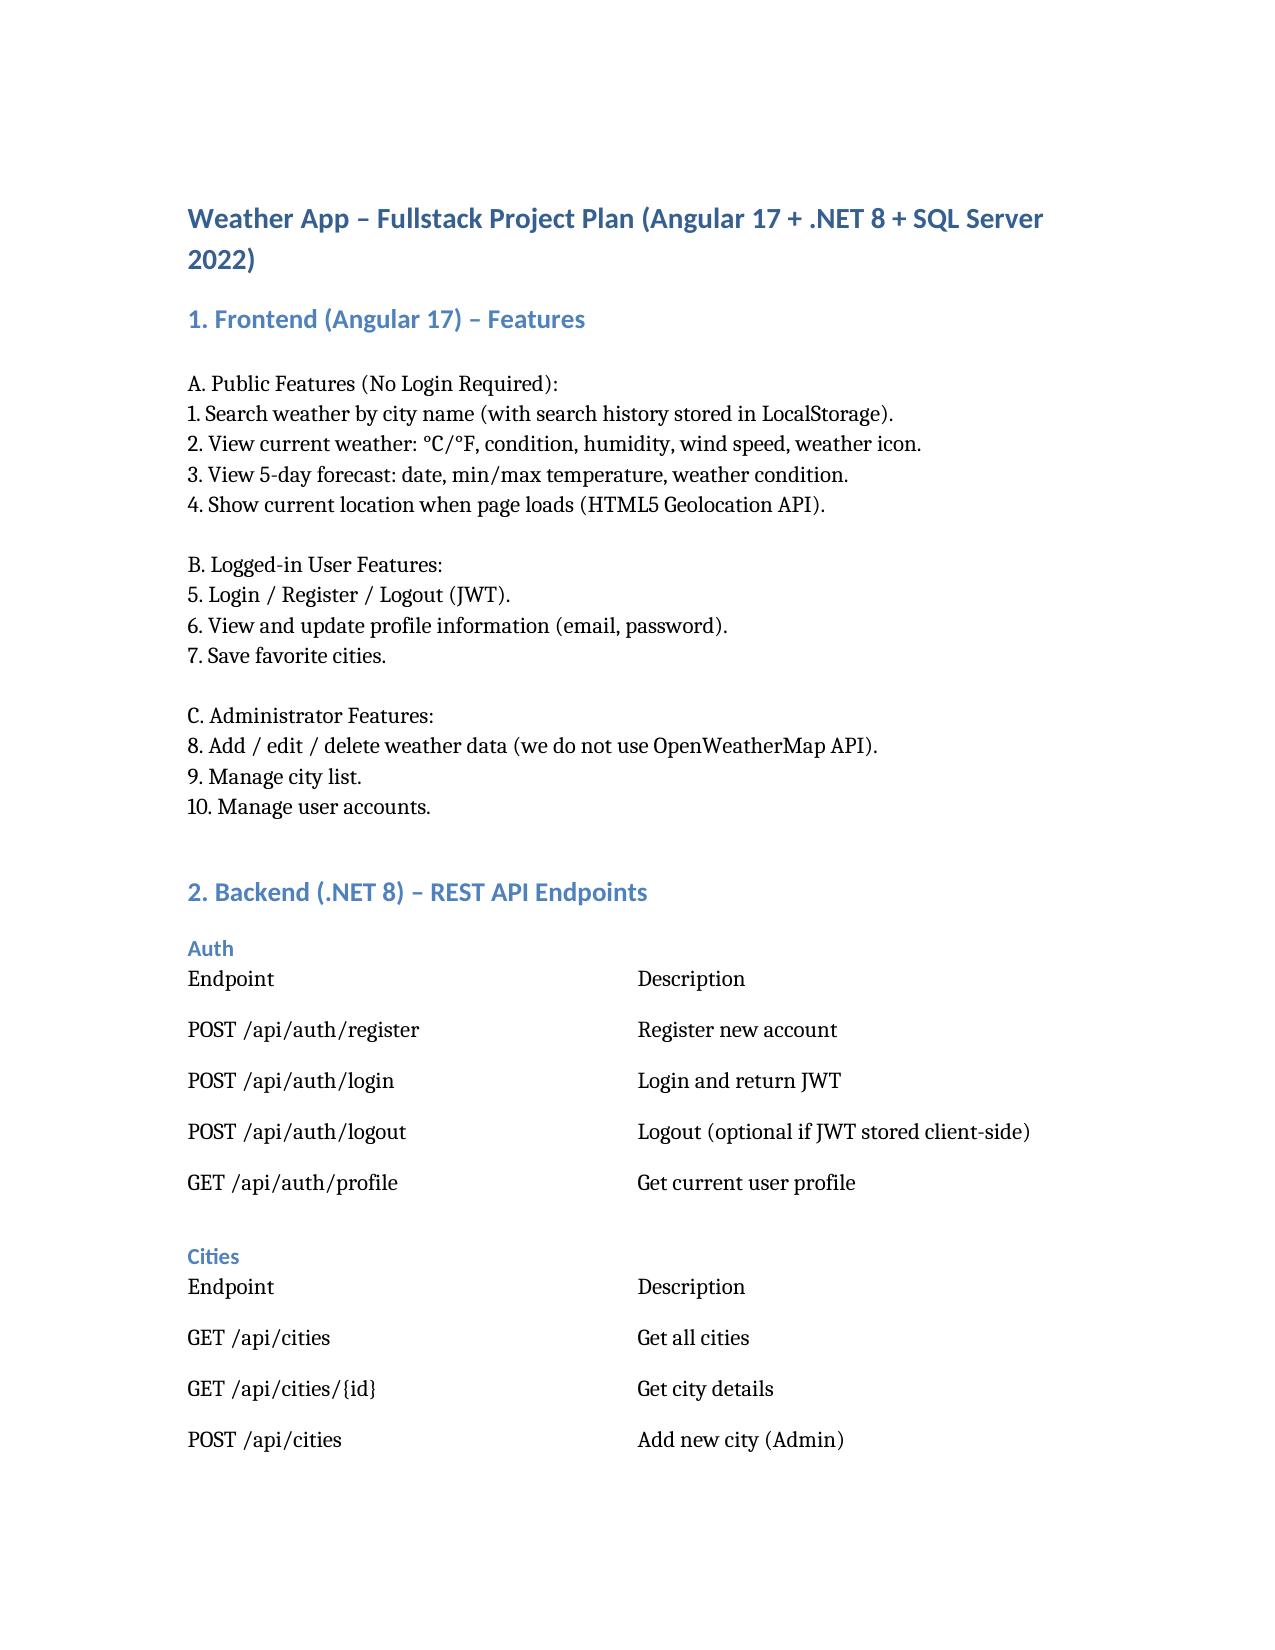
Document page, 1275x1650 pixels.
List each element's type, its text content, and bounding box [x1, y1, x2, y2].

table_cell POST /api/cities [176, 1427, 626, 1478]
text A. Public Features (No Login Required): 1. Search weather by city name (with search history stored in LocalStorage). 2. View current weather: °C/°F, condition, humidity, wind speed, weather icon. 3. View 5-day forecast: date, min/max temperature, weather condition. 4. Show current location when page loads (HTML5 Geolocation API). B. Logged-in User Features: 5. Login / Register / Logout (JWT). 6. View and update profile information (email, password). 7. Save favorite cities. C. Administrator Features: 8. Add / edit / delete weather data (we do not use OpenWeatherMap API). 9. Manage city list. 10. Manage user accounts. [187, 341, 1087, 850]
table_header Endpoint [176, 1274, 626, 1325]
subtitle Auth [187, 934, 1087, 962]
subtitle Weather App – Fullstack Project Plan (Angular 17 + .NET 8 + SQL Server 2022) [187, 200, 1087, 277]
table_header Description [626, 1274, 1076, 1325]
table_cell GET /api/cities/{id} [176, 1376, 626, 1427]
table_cell Get current user profile [626, 1170, 1076, 1221]
table_cell GET /api/cities [176, 1325, 626, 1376]
table_cell Get all cities [626, 1325, 1076, 1376]
table_cell POST /api/auth/logout [176, 1119, 626, 1170]
table_header Endpoint [176, 966, 626, 1017]
table_header Description [626, 966, 1076, 1017]
subtitle 2. Backend (.NET 8) – REST API Endpoints [187, 875, 1087, 908]
table_cell POST /api/auth/login [176, 1068, 626, 1119]
table_cell Add new city (Admin) [626, 1427, 1076, 1478]
table_cell Logout (optional if JWT stored client-side) [626, 1119, 1076, 1170]
table_cell GET /api/auth/profile [176, 1170, 626, 1221]
table_cell POST /api/auth/register [176, 1017, 626, 1068]
table_cell Get city details [626, 1376, 1076, 1427]
table_cell Register new account [626, 1017, 1076, 1068]
table_cell Login and return JWT [626, 1068, 1076, 1119]
subtitle 1. Frontend (Angular 17) – Features [187, 303, 1087, 336]
subtitle Cities [187, 1242, 1087, 1270]
